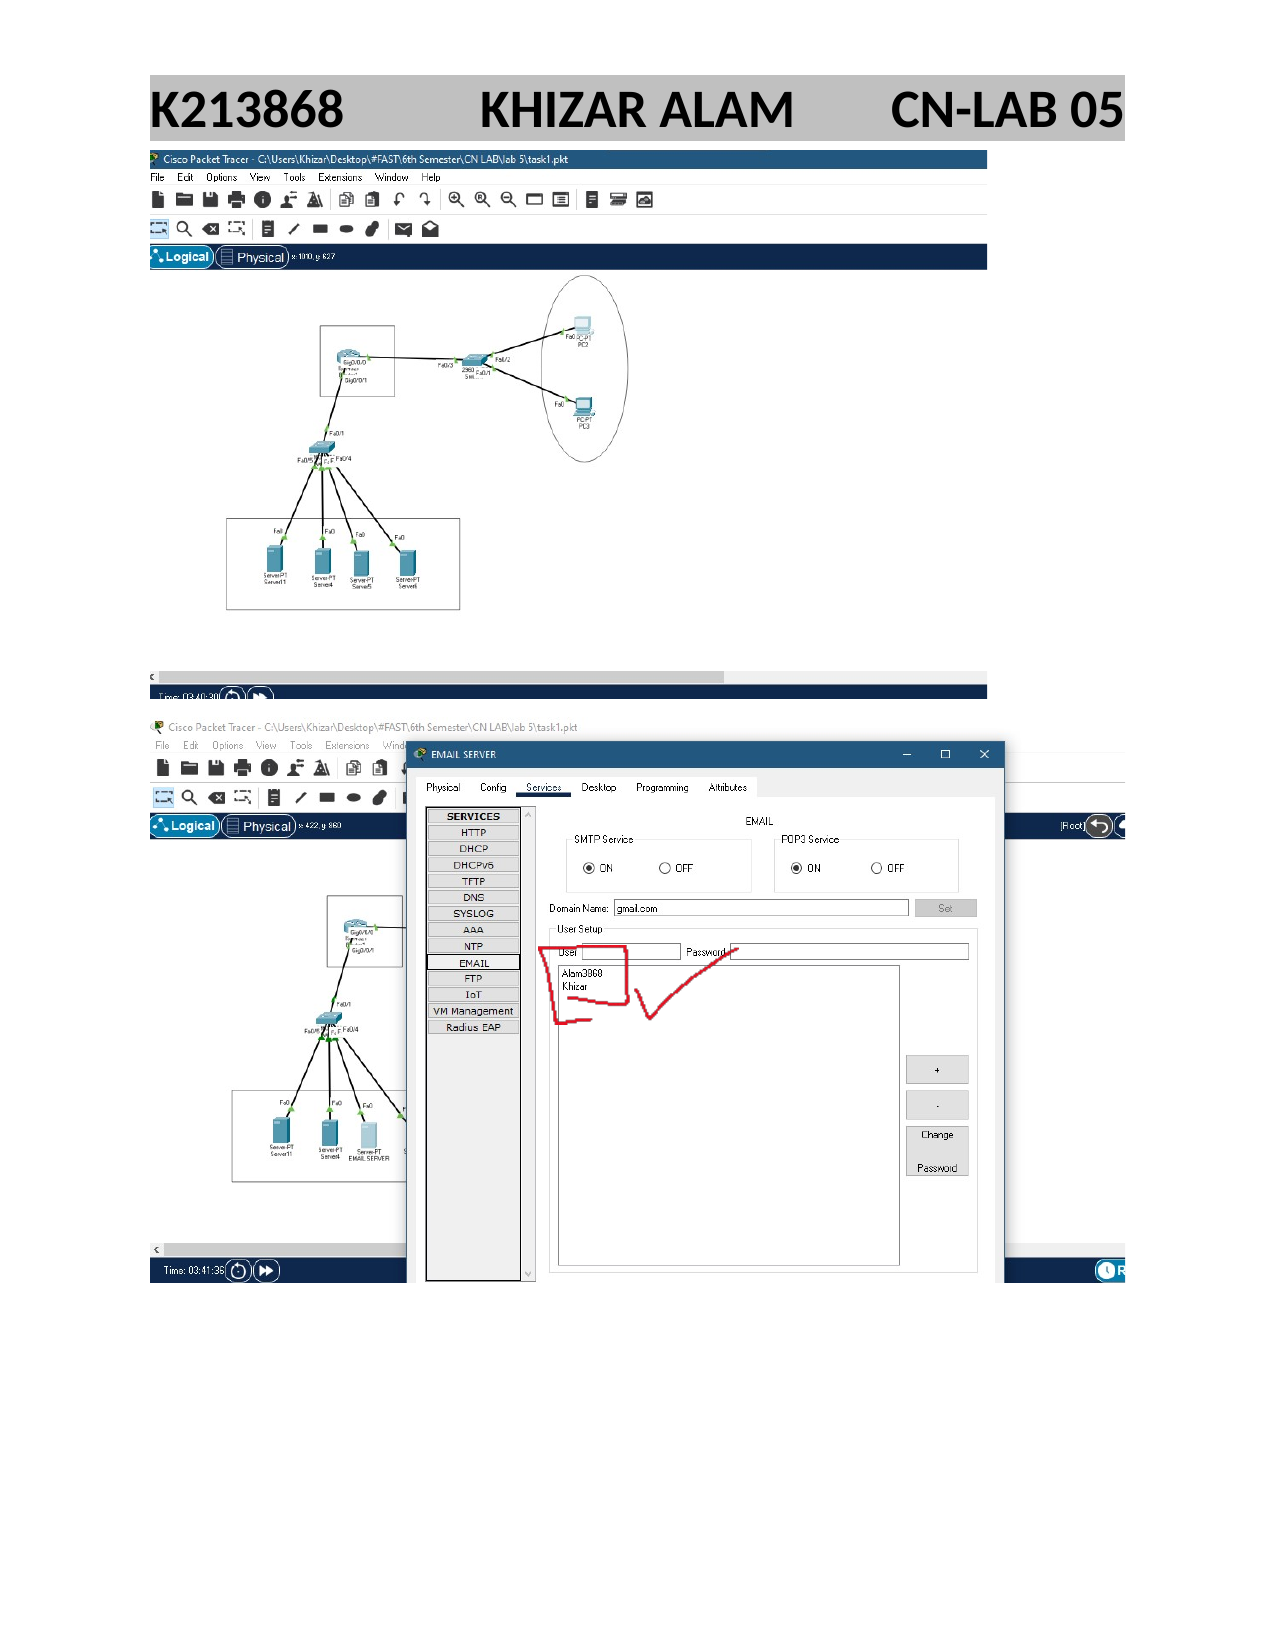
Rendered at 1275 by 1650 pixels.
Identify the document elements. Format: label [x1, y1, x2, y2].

picture [150, 150, 988, 699]
picture [150, 717, 1125, 1283]
picture [180, 821, 214, 833]
picture [1118, 1266, 1125, 1274]
picture [174, 252, 209, 264]
picture [167, 252, 173, 261]
